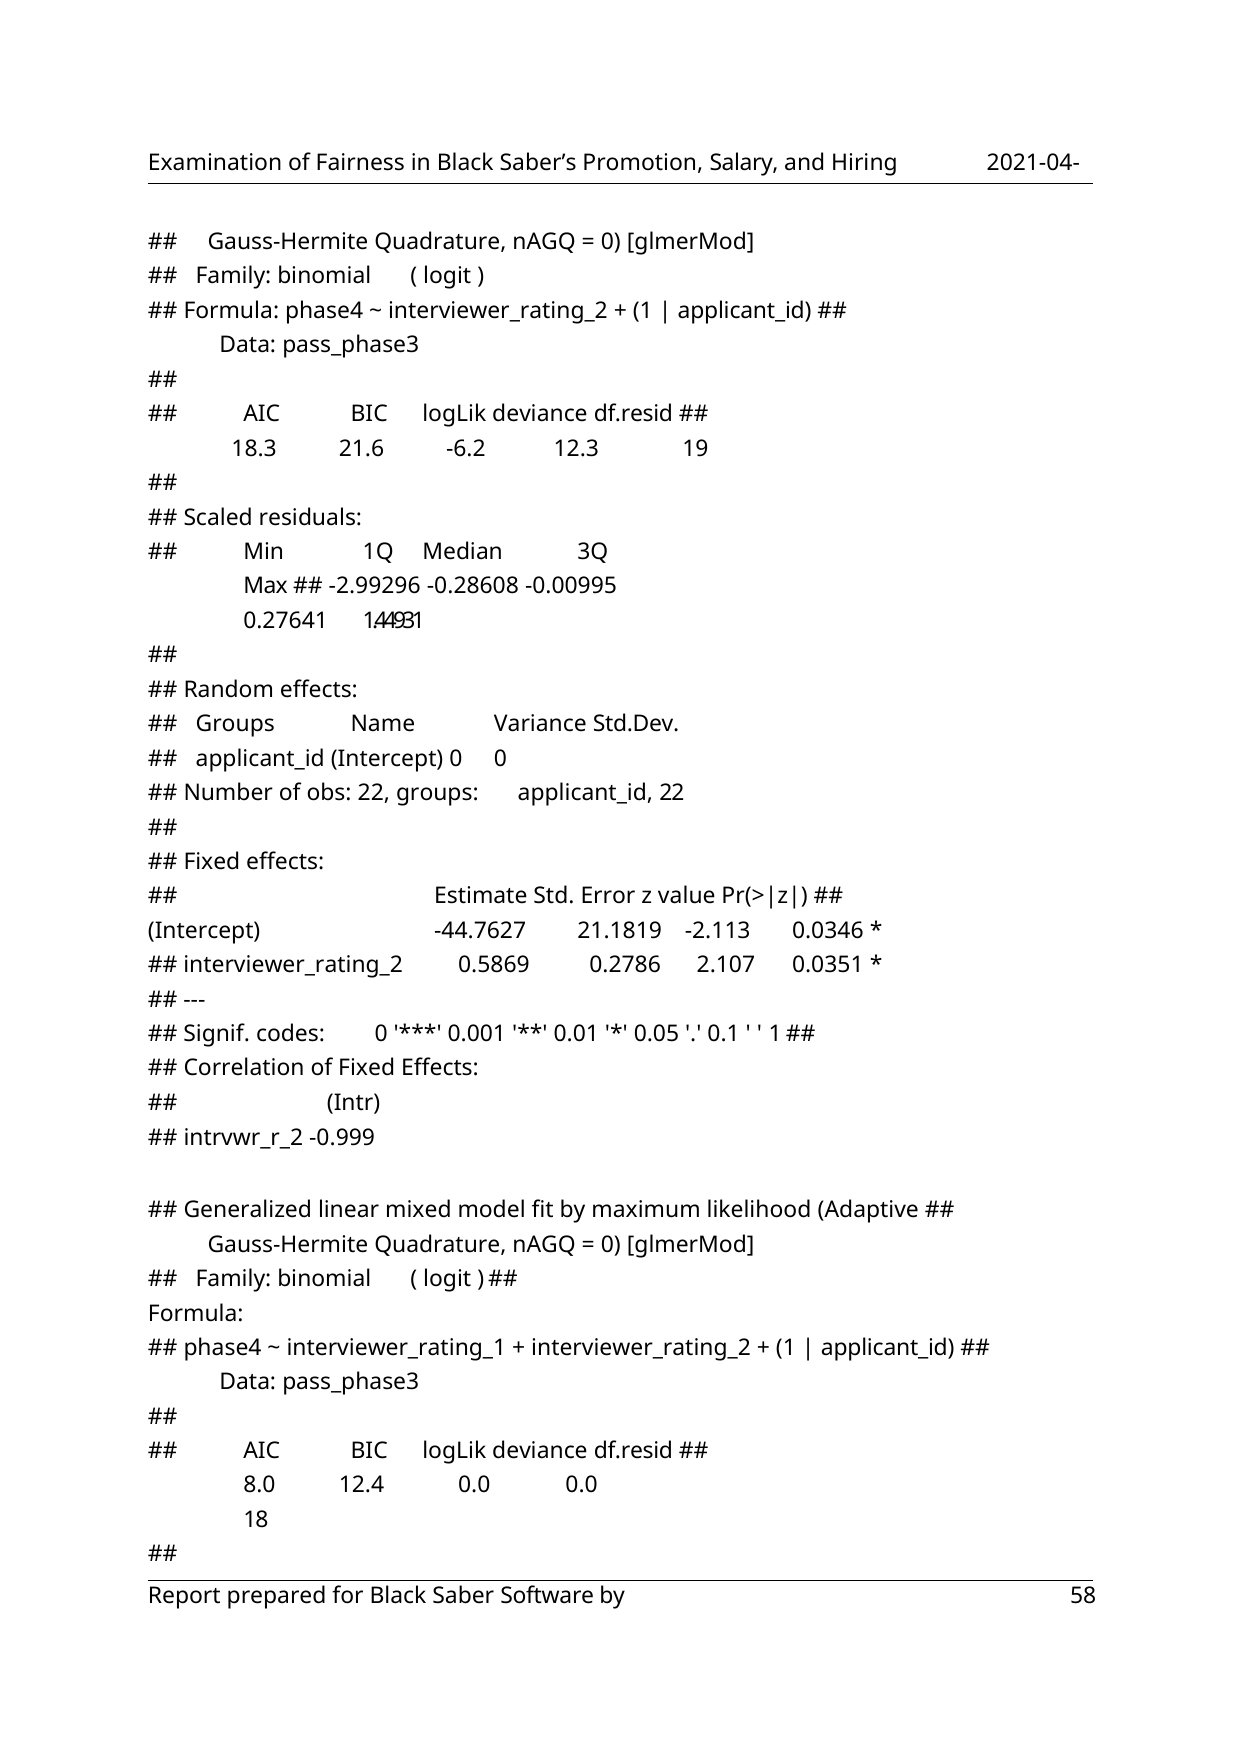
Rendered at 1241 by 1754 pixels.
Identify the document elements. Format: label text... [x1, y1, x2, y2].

text ## phase4 ~ interviewer_rating_1 + interviewer_rating_2 + (1 | applicant_id) ## Data: pass_phase3 [148, 1331, 1055, 1396]
text ## interviewer_rating_2 0.5869 0.2786 2.107 0.0351 * ## --- [148, 948, 888, 1014]
text ## Signif. codes: 0 '***' 0.001 '**' 0.01 '*' 0.05 '.' 0.1 ' ' 1 ## [148, 1017, 923, 1048]
text ## [148, 1537, 1240, 1568]
text ## intrvwr_r_2 -0.999 [148, 1120, 1240, 1152]
text ## Estimate Std. Error z value Pr(>|z|) ## (Intercept) -44.7627 21.1819 -2.113 0.0346 * [148, 879, 888, 945]
text ## Number of obs: 22, groups: applicant_id, 22 ## [148, 776, 709, 842]
text ## Scaled residuals: [148, 501, 1240, 532]
text ## AIC BIC logLik deviance df.resid ## 18.3 21.6 -6.2 12.3 19 [148, 397, 709, 463]
text ## [148, 466, 1240, 497]
text ## [148, 638, 1240, 669]
text ## Family: binomial ( logit ) ## Formula: [148, 1262, 518, 1328]
text ## Groups Name Variance Std.Dev. ## applicant_id (Intercept) 0 0 [148, 707, 697, 773]
text ## (Intr) [148, 1086, 1240, 1117]
text ## [148, 363, 1240, 394]
text ## Gauss-Hermite Quadrature, nAGQ = 0) [glmerMod] ## Family: binomial ( logit ) [148, 225, 756, 291]
text ## Fixed effects: [148, 845, 1240, 876]
text ## [148, 1399, 1240, 1431]
text ## Generalized linear mixed model fit by maximum likelihood (Adaptive ## Gauss-Hermite Quadrature, nAGQ = 0) [glmerMod] [148, 1193, 971, 1259]
text ## Min 1Q Median 3Q Max ## -2.99296 -0.28608 -0.00995 0.27641 1.44931 [148, 535, 709, 635]
text ## AIC BIC logLik deviance df.resid ## 8.0 12.4 0.0 0.0 18 [148, 1434, 709, 1534]
text ## Formula: phase4 ~ interviewer_rating_2 + (1 | applicant_id) ## Data: pass_phase3 [148, 294, 888, 359]
text ## Correlation of Fixed Effects: [148, 1051, 1240, 1083]
text ## Random effects: [148, 673, 1240, 704]
